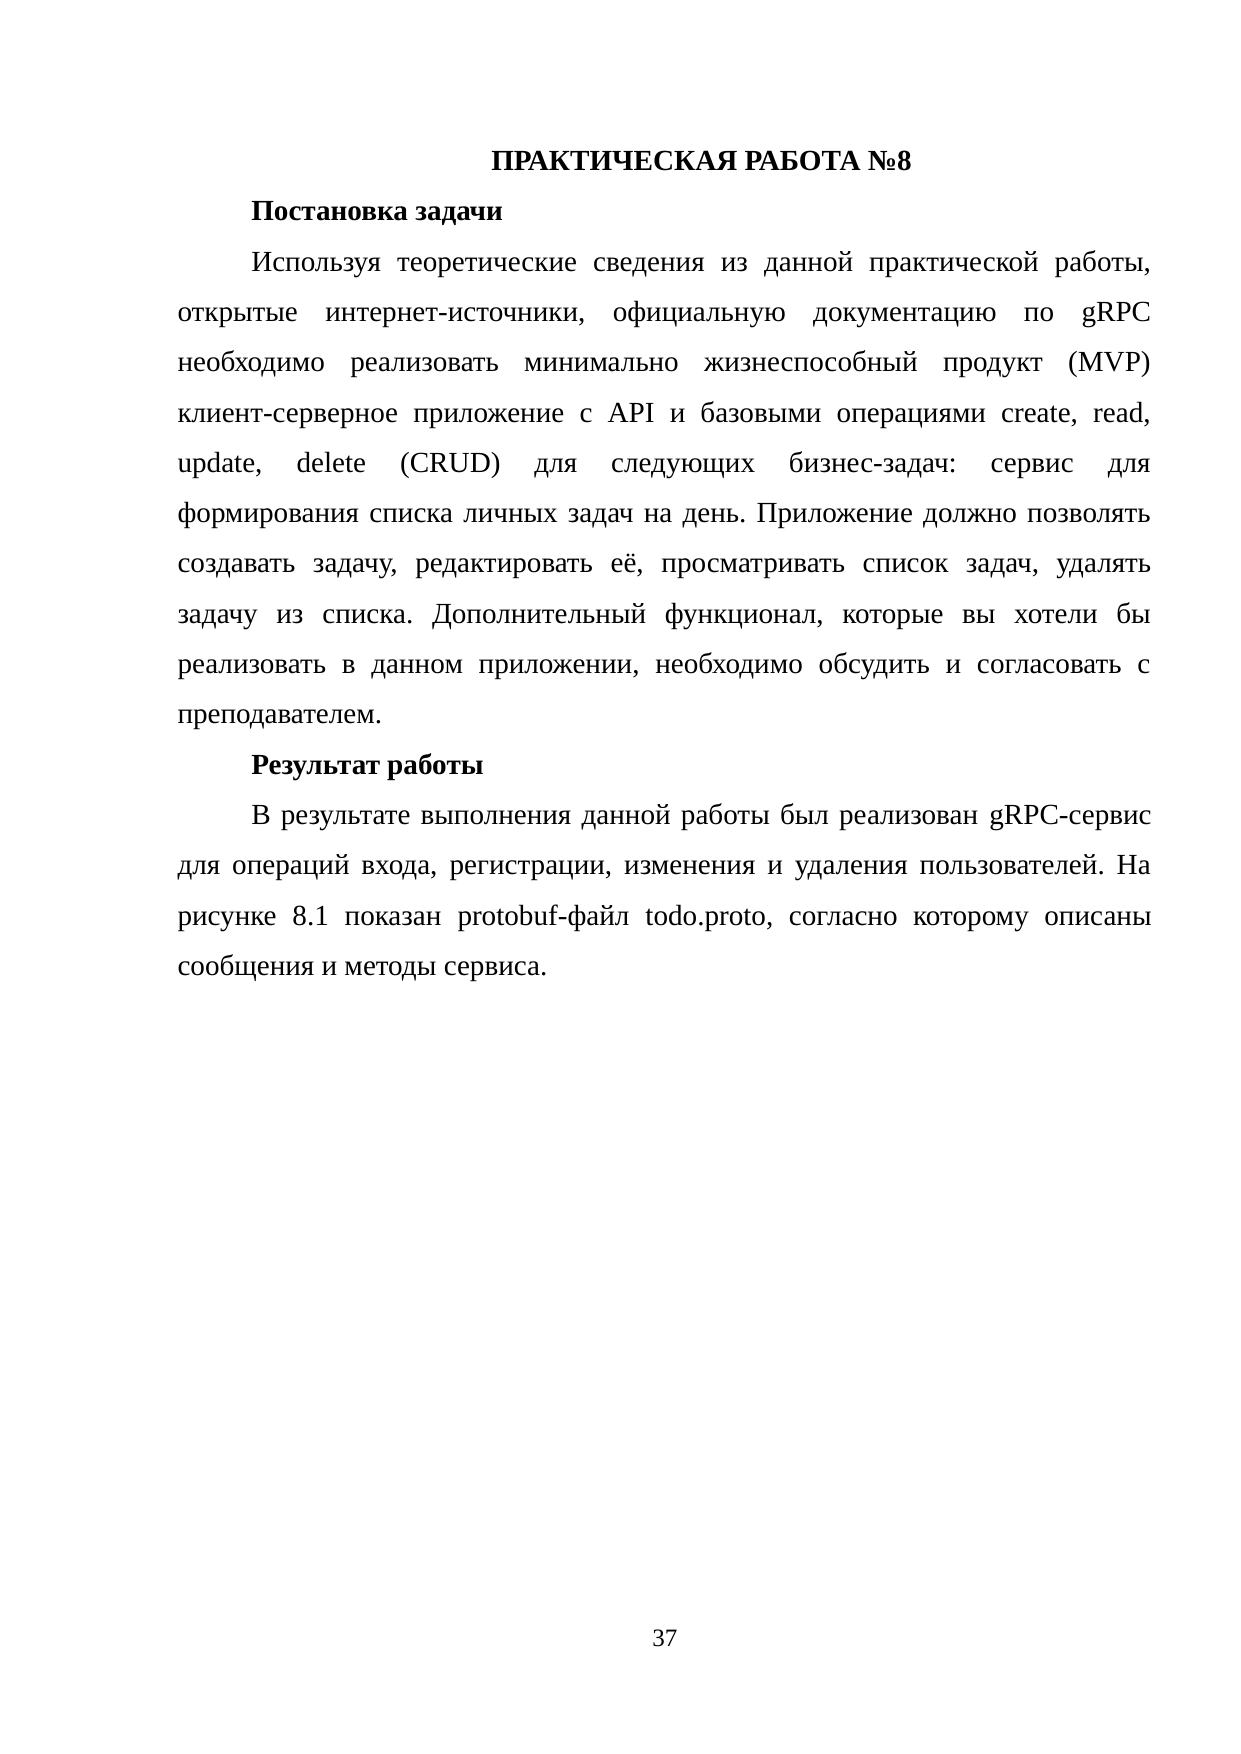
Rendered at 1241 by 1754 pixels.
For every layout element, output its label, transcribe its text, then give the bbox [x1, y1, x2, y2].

text Используя теоретические сведения из данной практической работы, открытые интернет-источники, официальную документацию по gRPC необходимо реализовать минимально жизнеспособный продукт (MVP) клиент-серверное приложение с API и базовыми операциями create, read, update, delete (CRUD) для следующих бизнес-задач: сервис для формирования списка личных задач на день. Приложение должно позволять создавать задачу, редактировать её, просматривать список задач, удалять задачу из списка. Дополнительный функционал, которые вы хотели бы реализовать в данном приложении, необходимо обсудить и согласовать с преподавателем. [177, 244, 1152, 730]
text Результат работы [177, 747, 1152, 780]
text Постановка задачи [177, 193, 1152, 227]
subtitle ПРАКТИЧЕСКАЯ РАБОТА №8 [251, 143, 1152, 177]
text В результате выполнения данной работы был реализован gRPC-сервис для операций входа, регистрации, изменения и удаления пользователей. На рисунке 8.1 показан protobuf-файл todo.proto, согласно которому описаны сообщения и методы сервиса. [177, 797, 1152, 982]
